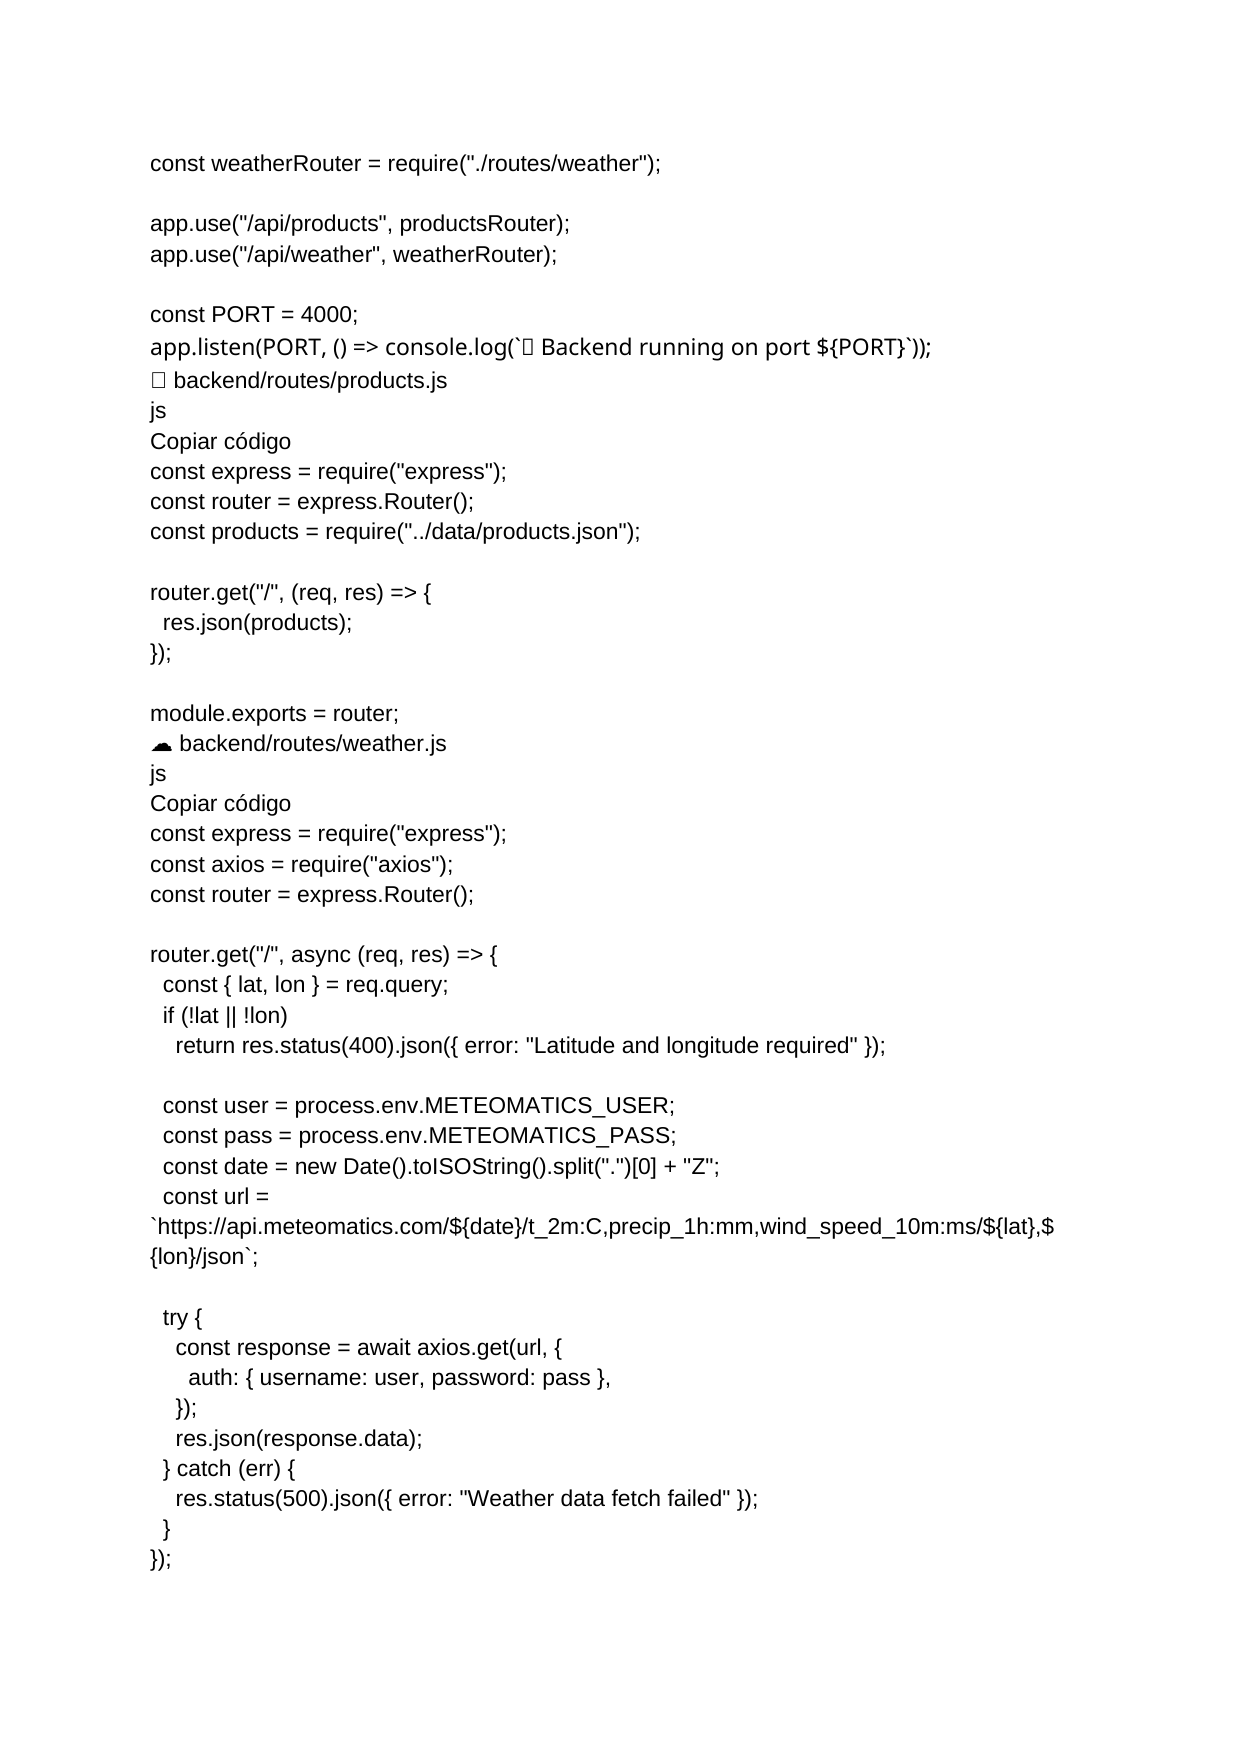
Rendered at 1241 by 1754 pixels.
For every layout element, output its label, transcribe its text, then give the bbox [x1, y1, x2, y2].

text } [150, 1515, 1090, 1541]
text ☁️ backend/routes/weather.js [150, 730, 1090, 756]
text app.listen(PORT, () => console.log(`✅ Backend running on port ${PORT}`)); [150, 331, 1090, 362]
text app.use("/api/products", productsRouter); [150, 210, 1090, 237]
text const router = express.Router(); [150, 881, 1090, 907]
text return res.status(400).json({ error: "Latitude and longitude required" }); [150, 1032, 1090, 1058]
text const router = express.Router(); [150, 488, 1090, 514]
text js [150, 397, 1090, 424]
text const response = await axios.get(url, { [150, 1334, 1090, 1360]
text const PORT = 4000; [150, 301, 1090, 327]
text const url = `https://api.meteomatics.com/${date}/t_2m:C,precip_1h:mm,wind_speed_10m:ms/${lat},${lon}/json`; [150, 1183, 1090, 1269]
text if (!lat || !lon) [150, 1002, 1090, 1028]
text res.json(products); [150, 609, 1090, 635]
text router.get("/", async (req, res) => { [150, 941, 1090, 967]
text res.status(500).json({ error: "Weather data fetch failed" }); [150, 1485, 1090, 1511]
text router.get("/", (req, res) => { [150, 579, 1090, 605]
text Copiar código [150, 428, 1090, 454]
text const { lat, lon } = req.query; [150, 971, 1090, 998]
text module.exports = router; [150, 699, 1090, 726]
text const pass = process.env.METEOMATICS_PASS; [150, 1122, 1090, 1149]
text } catch (err) { [150, 1455, 1090, 1481]
text }); [150, 1394, 1090, 1421]
text const date = new Date().toISOString().split(".")[0] + "Z"; [150, 1153, 1090, 1179]
text }); [150, 639, 1090, 665]
text try { [150, 1304, 1090, 1330]
text const user = process.env.METEOMATICS_USER; [150, 1092, 1090, 1118]
text Copiar código [150, 790, 1090, 816]
text res.json(response.data); [150, 1424, 1090, 1451]
text const express = require("express"); [150, 820, 1090, 847]
text }); [150, 1545, 1090, 1572]
text auth: { username: user, password: pass }, [150, 1364, 1090, 1390]
text const express = require("express"); [150, 458, 1090, 484]
text app.use("/api/weather", weatherRouter); [150, 241, 1090, 267]
text const axios = require("axios"); [150, 851, 1090, 877]
text 🛒 backend/routes/products.js [150, 367, 1090, 393]
text js [150, 760, 1090, 786]
text const weatherRouter = require("./routes/weather"); [150, 150, 1090, 176]
text const products = require("../data/products.json"); [150, 518, 1090, 544]
